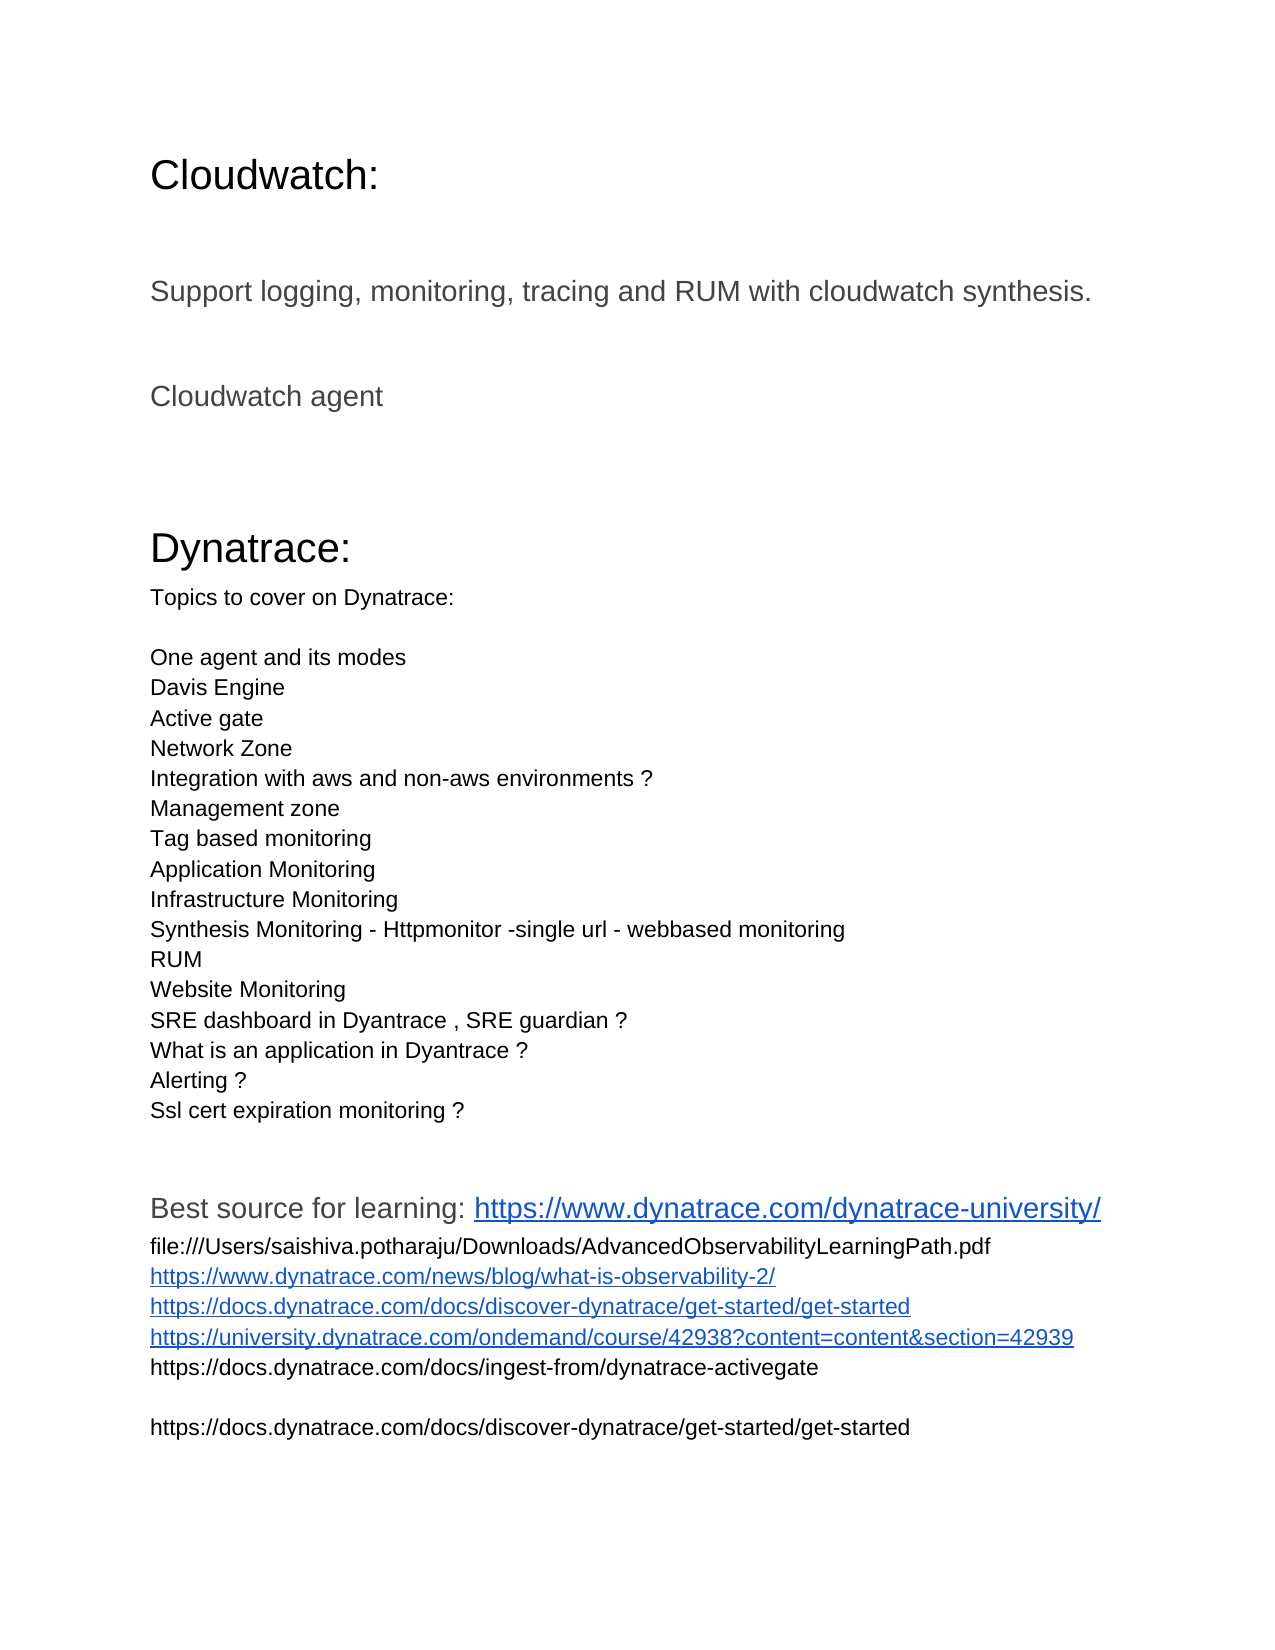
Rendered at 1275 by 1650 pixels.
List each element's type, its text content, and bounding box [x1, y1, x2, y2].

text Infrastructure Monitoring [150, 886, 1125, 912]
subtitle Dynatrace: [150, 523, 1125, 571]
text RUM [150, 946, 1125, 973]
text Synthesis Monitoring - Httpmonitor -single url - webbased monitoring [150, 916, 1125, 942]
text https://docs.dynatrace.com/docs/discover-dynatrace/get-started/get-started [150, 1414, 1125, 1441]
text file:///Users/saishiva.potharaju/Downloads/AdvancedObservabilityLearningPath.pdf [150, 1233, 1125, 1259]
text https://docs.dynatrace.com/docs/discover-dynatrace/get-started/get-started [150, 1293, 1125, 1320]
subtitle Cloudwatch: [150, 150, 1125, 198]
text What is an application in Dyantrace ? [150, 1037, 1125, 1063]
text Active gate [150, 704, 1125, 731]
text https://www.dynatrace.com/news/blog/what-is-observability-2/ [150, 1263, 1125, 1289]
text Tag based monitoring [150, 825, 1125, 852]
text Integration with aws and non-aws environments ? [150, 765, 1125, 791]
subtitle Cloudwatch agent [150, 379, 1125, 413]
subtitle Support logging, monitoring, tracing and RUM with cloudwatch synthesis. [150, 274, 1125, 307]
text https://docs.dynatrace.com/docs/ingest-from/dynatrace-activegate [150, 1354, 1125, 1380]
text Ssl cert expiration monitoring ? [150, 1097, 1125, 1124]
text Alerting ? [150, 1067, 1125, 1093]
text Management zone [150, 795, 1125, 822]
text One agent and its modes [150, 644, 1125, 671]
text Website Monitoring [150, 976, 1125, 1003]
text Network Zone [150, 735, 1125, 761]
text Davis Engine [150, 674, 1125, 701]
text SRE dashboard in Dyantrace , SRE guardian ? [150, 1007, 1125, 1033]
text Topics to cover on Dynatrace: [150, 584, 1125, 610]
subtitle Best source for learning: https://www.dynatrace.com/dynatrace-university/ [150, 1191, 1125, 1224]
text https://university.dynatrace.com/ondemand/course/42938?content=content&section=42939 [150, 1323, 1125, 1350]
text Application Monitoring [150, 856, 1125, 882]
